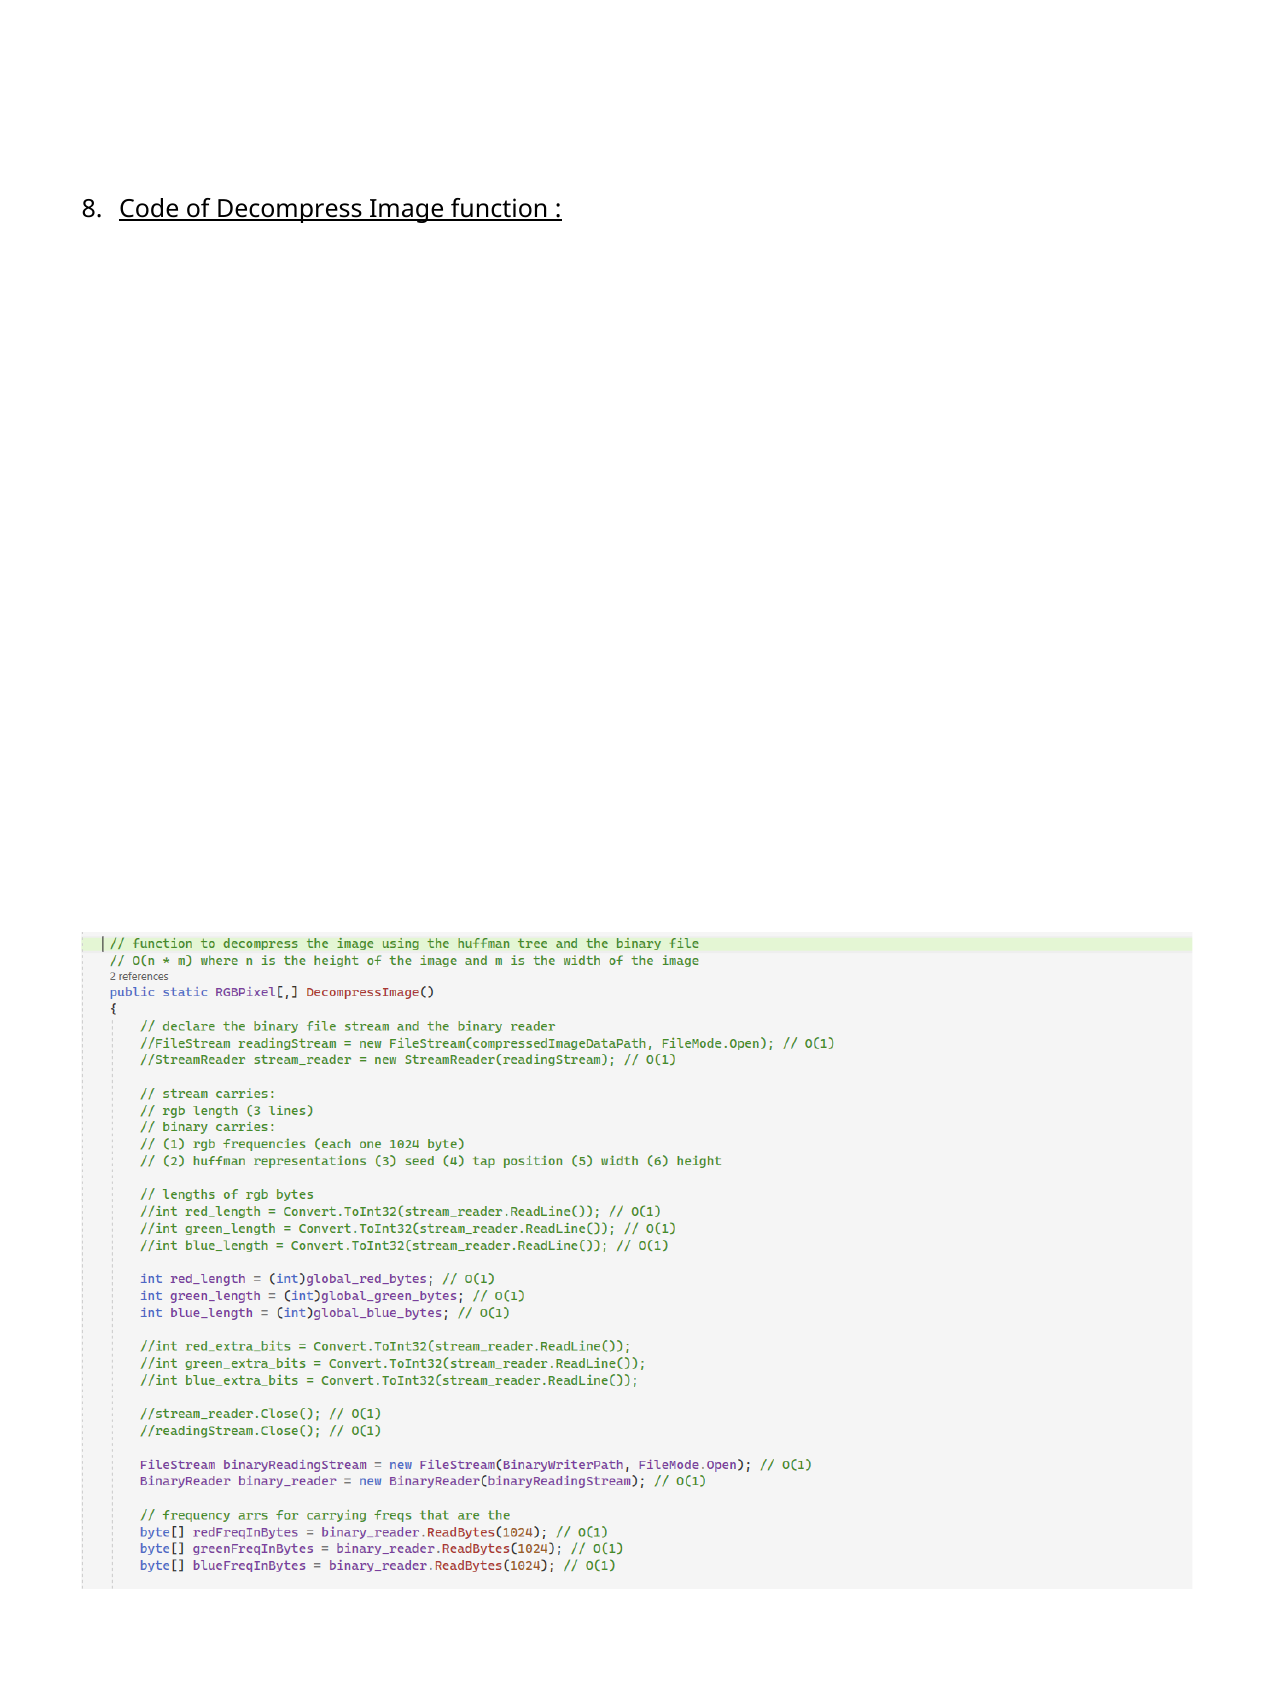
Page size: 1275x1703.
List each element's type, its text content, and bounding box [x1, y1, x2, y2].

picture [81, 932, 1193, 1589]
list Code of Decompress Image function : [81, 191, 1192, 225]
